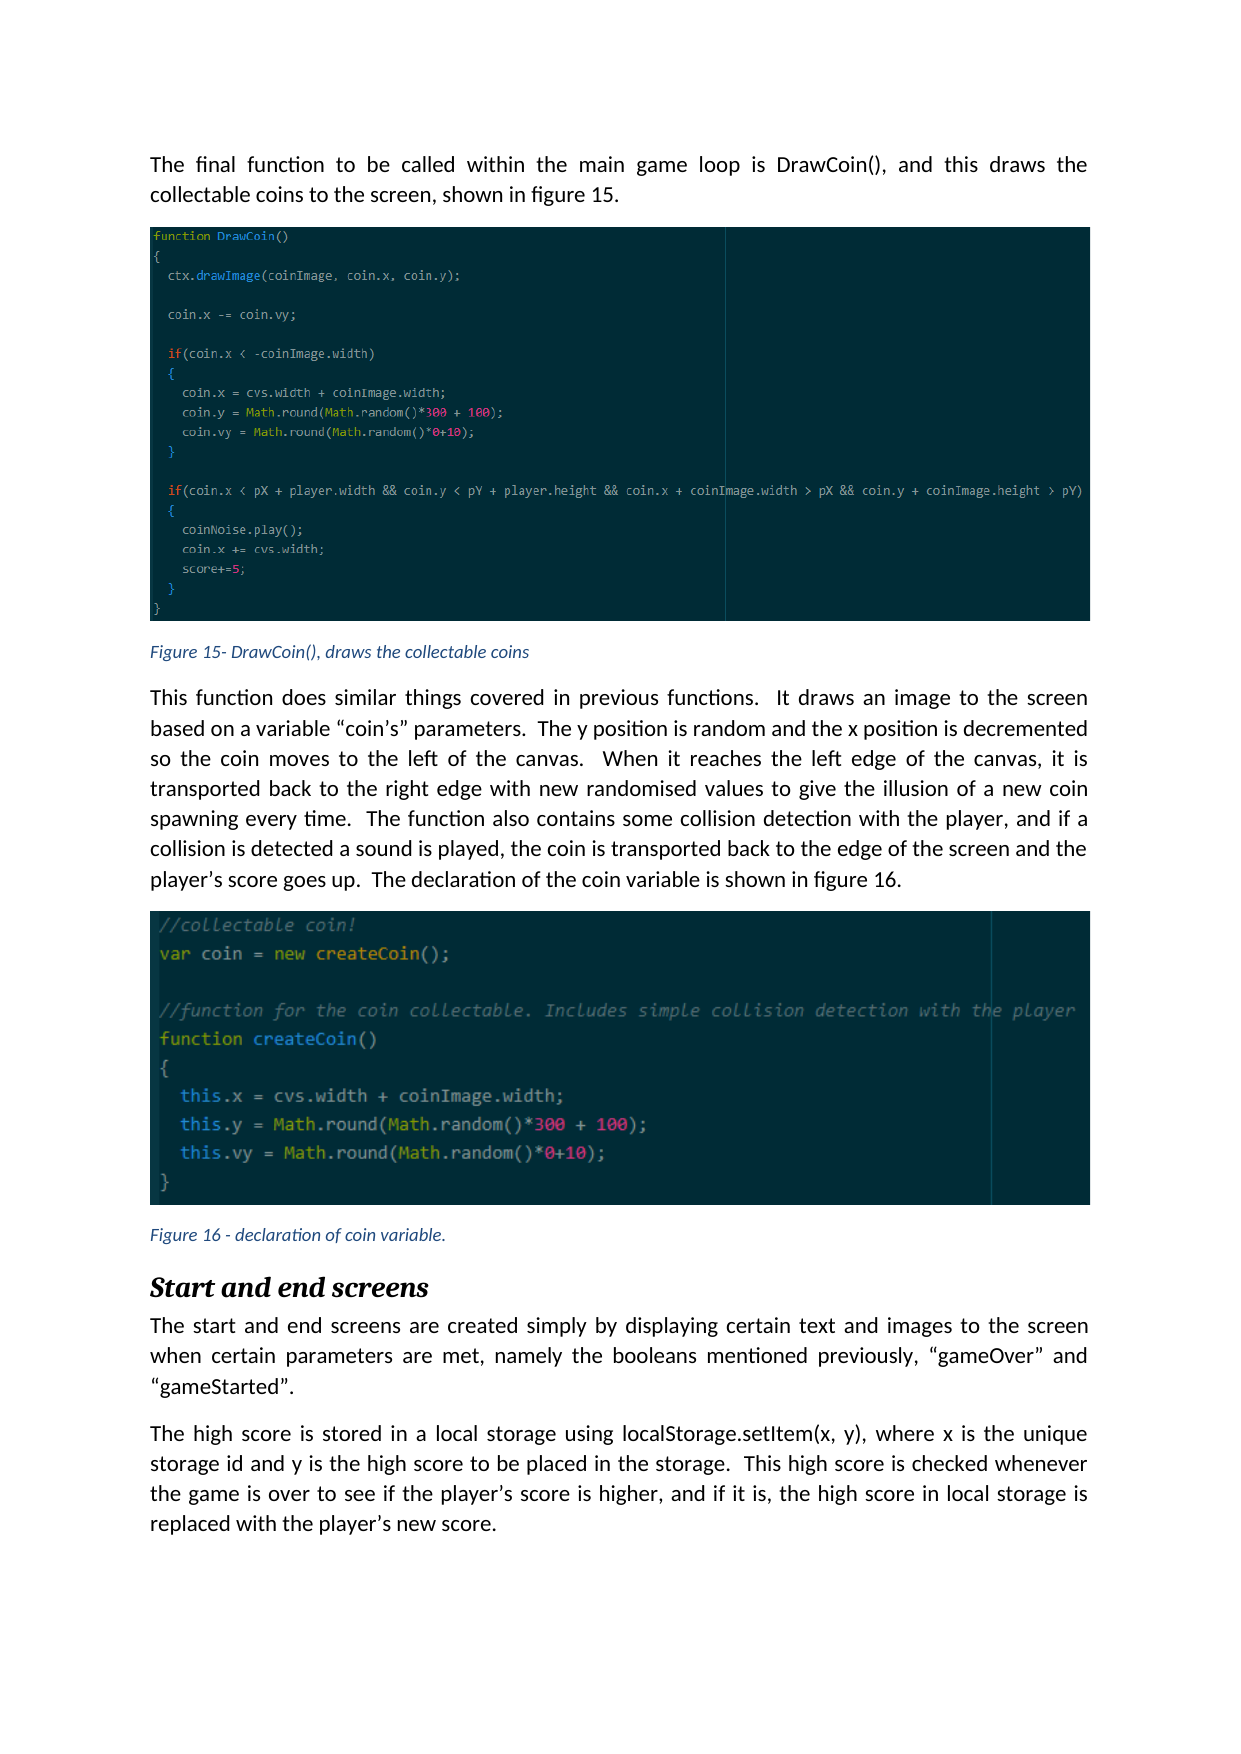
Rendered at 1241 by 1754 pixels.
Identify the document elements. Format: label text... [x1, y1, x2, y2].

picture [579, 1004, 583, 1016]
text The final function to be called within the main game loop is DrawCoin(), and this draws the collectable coins to the screen, shown in figure 15. [150, 150, 1090, 208]
picture [265, 918, 272, 931]
picture [410, 1119, 418, 1130]
picture [254, 922, 263, 931]
picture [316, 1093, 325, 1101]
picture [473, 1117, 502, 1130]
picture [683, 1004, 687, 1016]
picture [214, 920, 219, 931]
picture [319, 922, 325, 929]
picture [452, 1121, 470, 1130]
picture [870, 1005, 876, 1016]
picture [338, 1089, 345, 1101]
picture [359, 1146, 387, 1158]
picture [359, 1117, 377, 1130]
picture [388, 1118, 408, 1130]
picture [295, 1117, 314, 1130]
picture [348, 1036, 356, 1044]
picture [327, 1121, 346, 1130]
picture [652, 1007, 657, 1016]
picture [369, 391, 377, 396]
picture [329, 922, 335, 931]
picture [296, 1007, 305, 1016]
picture [660, 1007, 679, 1017]
picture [191, 1089, 199, 1101]
picture [589, 1146, 594, 1162]
picture [191, 1146, 199, 1158]
picture [238, 235, 248, 239]
picture [442, 1121, 451, 1130]
picture [192, 922, 199, 931]
picture [515, 1007, 523, 1016]
picture [161, 1060, 168, 1077]
picture [326, 409, 338, 416]
picture [467, 1146, 513, 1158]
picture [338, 922, 345, 930]
picture [893, 1007, 901, 1016]
text This function does similar things covered in previous functions. It draws an image to the screen based on a variable “coin’s” parameters. The y position is random and the x position is decremented so the coin moves to the left of the canvas. When it reaches the left edge of the canvas, it is transported back to the right edge with new randomised values to give the illusion of a new coin spawning every time. The function also contains some collision detection with the player, and if a collision is detected a sound is played, the coin is transported back to the edge of the screen and the player’s score goes up. The declaration of the coin variable is shown in figure 16. [150, 683, 1090, 893]
picture [516, 1119, 521, 1134]
picture [275, 1036, 283, 1044]
picture [431, 1093, 439, 1101]
picture [233, 1150, 241, 1158]
picture [881, 1007, 886, 1016]
picture [171, 950, 190, 959]
picture [983, 1004, 991, 1016]
picture [348, 950, 356, 959]
subtitle Start and end screens [150, 1272, 1090, 1305]
picture [327, 950, 345, 959]
picture [182, 1006, 187, 1020]
picture [349, 1121, 356, 1130]
picture [952, 1004, 959, 1015]
picture [900, 1007, 908, 1015]
picture [422, 947, 427, 963]
picture [545, 1147, 555, 1158]
picture [150, 911, 168, 1205]
picture [204, 1117, 208, 1130]
picture [329, 1089, 333, 1101]
picture [756, 1007, 761, 1016]
picture [306, 1034, 319, 1044]
picture [236, 1007, 241, 1016]
picture [1026, 1007, 1032, 1016]
picture [368, 948, 382, 959]
picture [316, 950, 324, 959]
picture [576, 1147, 586, 1158]
picture [275, 950, 305, 959]
picture [359, 1089, 367, 1101]
picture [859, 1007, 866, 1016]
picture [256, 1007, 263, 1016]
picture [183, 1118, 199, 1130]
picture [994, 1007, 1001, 1016]
picture [536, 1118, 565, 1130]
picture [286, 1093, 294, 1101]
picture [225, 1005, 231, 1016]
picture [545, 1089, 554, 1101]
picture [505, 1119, 510, 1133]
picture [577, 1121, 586, 1130]
picture [401, 946, 406, 959]
picture [247, 409, 253, 416]
picture [327, 1004, 345, 1016]
picture [297, 352, 306, 357]
picture [391, 1007, 398, 1016]
picture [163, 1174, 168, 1183]
text The start and end screens are created simply by displaying certain text and images to the screen when certain parameters are met, namely the booleans mentioned previously, “gameOver” and “gameStarted”. [150, 1311, 1090, 1400]
picture [1016, 1007, 1023, 1013]
picture [192, 1009, 199, 1016]
picture [399, 1147, 419, 1158]
picture [796, 1007, 804, 1013]
picture [278, 1003, 285, 1011]
picture [430, 1146, 439, 1158]
picture [203, 1033, 210, 1045]
picture [592, 1007, 606, 1016]
picture [1067, 1007, 1075, 1016]
picture [556, 1007, 564, 1016]
picture [691, 1007, 700, 1015]
picture [388, 950, 398, 959]
picture [233, 274, 241, 279]
picture [223, 924, 230, 931]
picture [607, 1118, 627, 1130]
picture [284, 1147, 304, 1158]
picture [410, 950, 419, 959]
picture [244, 1150, 252, 1162]
picture [494, 1004, 502, 1016]
picture [452, 1007, 460, 1016]
picture [452, 1150, 460, 1158]
picture [443, 1090, 449, 1101]
picture [171, 1036, 199, 1045]
picture [451, 1093, 464, 1101]
picture [921, 1010, 929, 1016]
picture [474, 1005, 481, 1016]
picture [222, 1036, 241, 1045]
picture [216, 274, 224, 279]
picture [848, 1009, 855, 1016]
picture [273, 1118, 294, 1130]
picture [433, 947, 437, 963]
picture [213, 1032, 220, 1045]
picture [506, 1004, 510, 1016]
picture [286, 922, 294, 929]
picture [381, 1007, 386, 1016]
picture [371, 1032, 375, 1049]
picture [929, 1007, 938, 1016]
picture [233, 1121, 242, 1134]
picture [233, 924, 240, 931]
picture [567, 1147, 573, 1158]
picture [358, 948, 366, 959]
picture [598, 1118, 606, 1130]
picture [789, 1007, 797, 1016]
picture [360, 1032, 365, 1049]
picture [255, 429, 263, 435]
picture [288, 1007, 294, 1016]
picture [609, 1007, 617, 1015]
text The high score is stored in a local storage using localStorage.setItem(x, y), where x is the unique storage id and y is the high score to be placed in the storage. This high score is checked whenever the game is over to see if the player’s score is higher, and if it is, the high score in local storage is replaced with the player’s new score. [150, 1419, 1090, 1537]
picture [318, 1005, 325, 1016]
picture [974, 1005, 980, 1016]
picture [421, 1117, 429, 1130]
picture [234, 1093, 241, 1101]
picture [745, 1003, 751, 1016]
picture [473, 1093, 486, 1106]
picture [233, 950, 241, 959]
picture [316, 1146, 325, 1158]
picture [245, 920, 252, 931]
picture [503, 1093, 513, 1101]
picture [817, 1005, 835, 1016]
picture [391, 1146, 395, 1162]
picture [1056, 1009, 1063, 1016]
